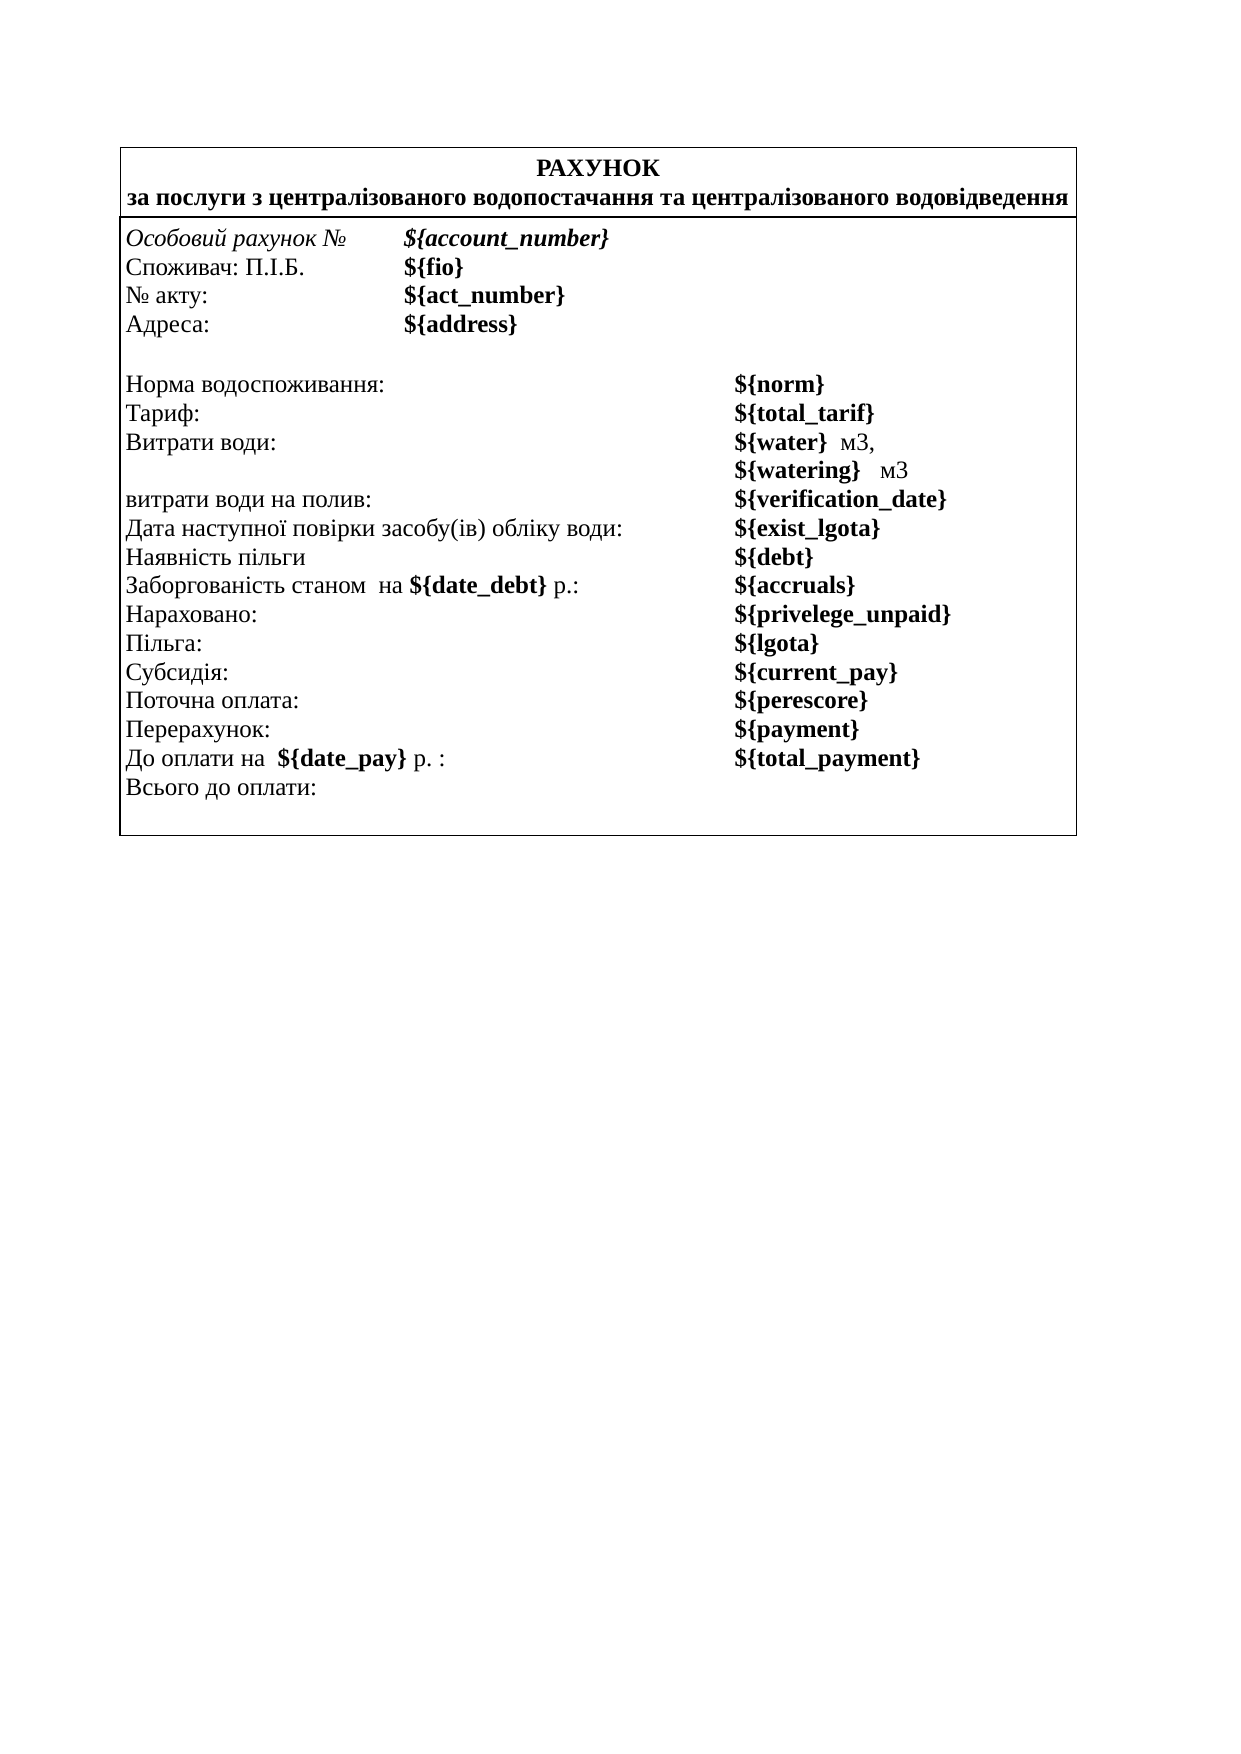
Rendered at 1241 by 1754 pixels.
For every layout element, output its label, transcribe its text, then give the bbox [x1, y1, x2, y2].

table_cell ${account_number} ${fio} ${act_number} ${address} [399, 218, 1076, 363]
table_cell ${norm} ${total_tarif} ${water} м3, ${watering} м3 ${verification_date} ${exist_lgota} ${debt} ${accruals} ${privelege_unpaid} ${lgota} ${current_pay} ${perescore} ${payment} ${total_payment} [729, 364, 1076, 835]
table_cell Особовий рахунок № Споживач: П.І.Б. № акту: Адреса: [121, 218, 399, 363]
table_header РАХУНОК за послуги з централізованого водопостачання та централізованого водовідведення [121, 148, 1076, 216]
table_cell Норма водоспоживання: Тариф: Витрати води: витрати води на полив: Дата наступної повірки засобу(ів) обліку води: Наявність пільги Заборгованість станом на ${date_debt} р.: Нараховано: Пільга: Субсидія: Поточна оплата: Перерахунок: До оплати на ${date_pay} р. : Всього до оплати: [121, 364, 729, 835]
